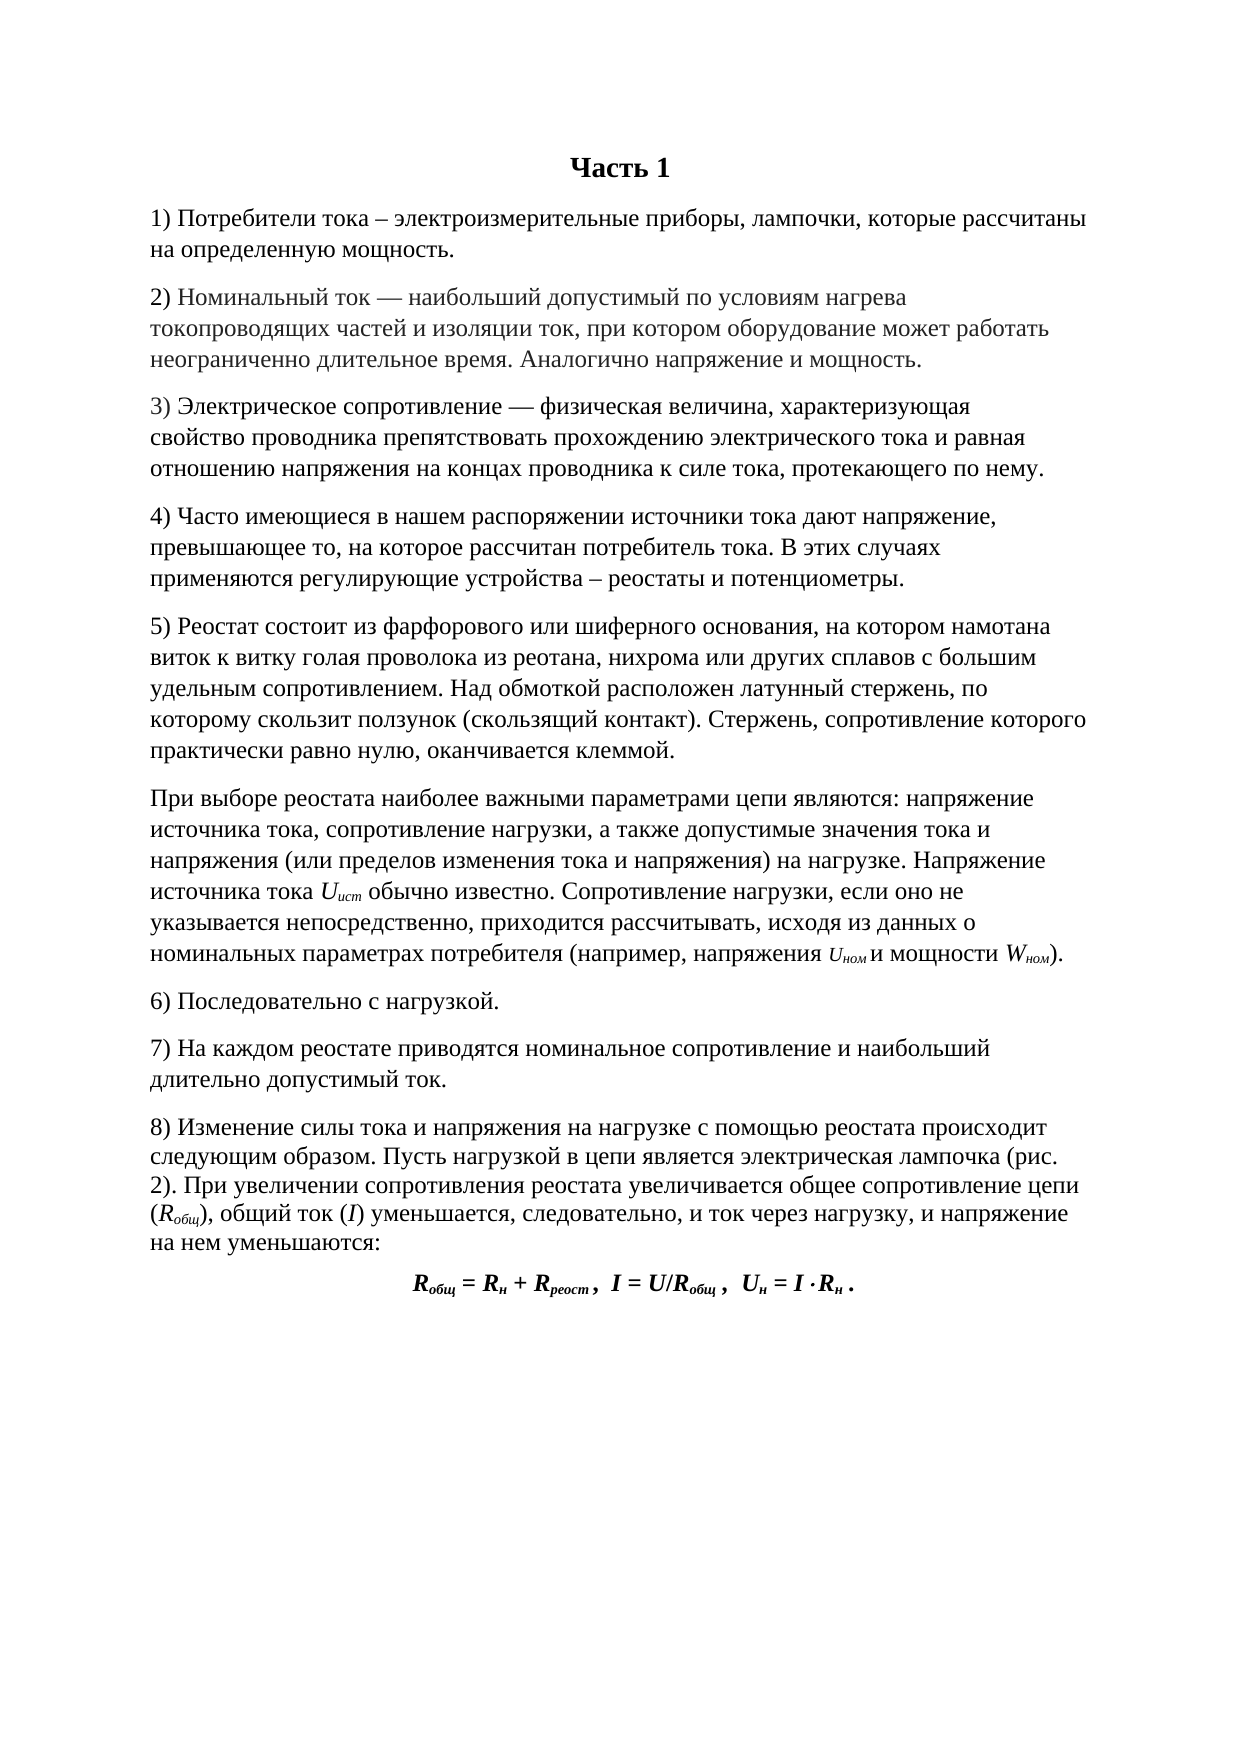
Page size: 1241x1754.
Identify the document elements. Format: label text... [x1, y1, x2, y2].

text Rобщ = Rн + Rреост , I = U/Rобщ , Uн = IRн . [179, 1268, 1090, 1297]
text 2) Номинальный ток — наибольший допустимый по условиям нагрева токопроводящих частей и изоляции ток, при котором оборудование может работать неограниченно длительное время. Аналогично напряжение и мощность. [150, 282, 1090, 372]
text 4) Часто имеющиеся в нашем распоряжении источники тока дают напряжение, превышающее то, на которое рассчитан потребитель тока. В этих случаях применяются регулирующие устройства – реостаты и потенциометры. [150, 501, 1090, 592]
text 5) Реостат состоит из фарфорового или шиферного основания, на котором намотана виток к витку голая проволока из реотана, нихрома или других сплавов с большим удельным сопротивлением. Над обмоткой расположен латунный стержень, по которому скользит ползунок (скользящий контакт). Стержень, сопротивление которого практически равно нулю, оканчивается клеммой. [150, 611, 1090, 764]
text 8) Изменение силы тока и напряжения на нагрузке с помощью реостата происходит следующим образом. Пусть нагрузкой в цепи является электрическая лампочка (рис. 2). При увеличении сопротивления реостата увеличивается общее сопротивление цепи (Rобщ), общий ток (I) уменьшается, следовательно, и ток через нагрузку, и напряжение на нем уменьшаются: [150, 1112, 1090, 1256]
text 1) Потребители тока – электроизмерительные приборы, лампочки, которые рассчитаны на определенную мощность. [150, 203, 1090, 263]
text 6) Последовательно с нагрузкой. [150, 986, 1090, 1014]
text При выборе реостата наиболее важными параметрами цепи являются: напряжение источника тока, сопротивление нагрузки, а также допустимые значения тока и напряжения (или пределов изменения тока и напряжения) на нагрузке. Напряжение источника тока Uист обычно известно. Сопротивление нагрузки, если оно не указывается непосредственно, приходится рассчитывать, исходя из данных о номинальных параметрах потребителя (например, напряжения uном и мощности Wном). [150, 783, 1090, 967]
text Часть 1 [150, 150, 1090, 183]
text 3) Электрическое сопротивление — физическая величина, характеризующая свойство проводника препятствовать прохождению электрического тока и равная отношению напряжения на концах проводника к силе тока, протекающего по нему. [150, 391, 1090, 482]
text 7) На каждом реостате приводятся номинальное сопротивление и наибольший длительно допустимый ток. [150, 1033, 1090, 1093]
